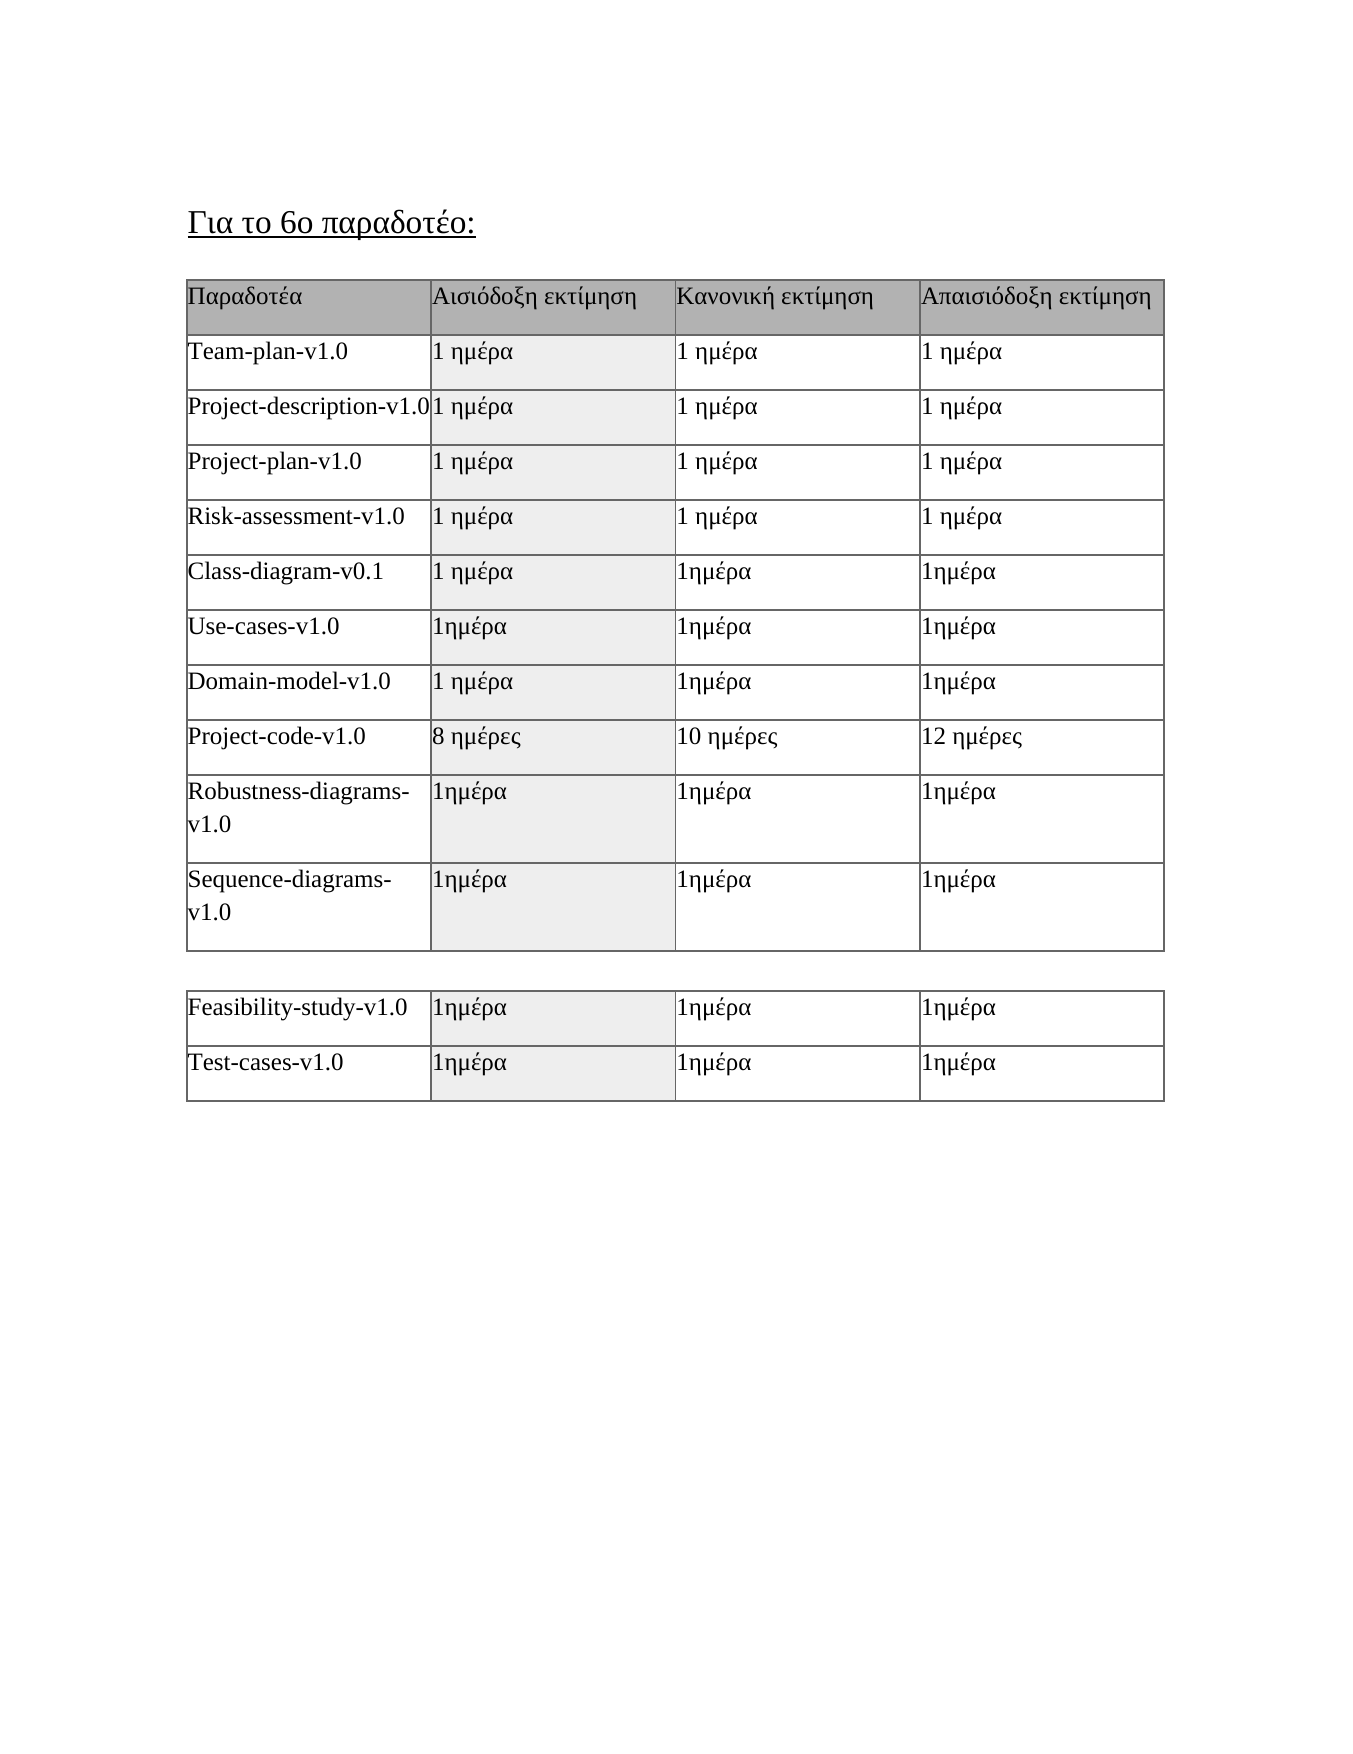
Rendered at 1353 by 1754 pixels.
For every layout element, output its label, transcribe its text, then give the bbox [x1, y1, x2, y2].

table_cell 1ημέρα [432, 1047, 675, 1100]
table_cell 1 ημέρα [432, 336, 675, 389]
table_cell Team-plan-v1.0 [188, 336, 430, 389]
table_cell 1ημέρα [676, 1047, 919, 1100]
table_cell Project-plan-v1.0 [188, 446, 430, 499]
table_cell 1 ημέρα [676, 336, 919, 389]
table_cell 1 ημέρα [921, 336, 1163, 389]
table_cell Project-code-v1.0 [188, 721, 430, 774]
table_cell Sequence-diagrams-v1.0 [188, 864, 430, 950]
table_cell 1 ημέρα [432, 391, 675, 444]
table_header Feasibility-study-v1.0 [188, 992, 430, 1045]
table_cell Class-diagram-v0.1 [188, 556, 430, 609]
table_cell 1 ημέρα [676, 391, 919, 444]
table_cell 1ημέρα [432, 776, 675, 862]
table_header Κανονική εκτίμηση [676, 281, 919, 334]
table_cell Test-cases-v1.0 [188, 1047, 430, 1100]
table_header Αισιόδοξη εκτίμηση [432, 281, 675, 334]
list Για το 6ο παραδοτέο: [187, 203, 1132, 241]
table_cell 1 ημέρα [921, 446, 1163, 499]
table_cell 10 ημέρες [676, 721, 919, 774]
table_header 1ημέρα [921, 992, 1163, 1045]
table_cell 1 ημέρα [676, 446, 919, 499]
table_cell Use-cases-v1.0 [188, 611, 430, 664]
table_cell 1ημέρα [676, 666, 919, 719]
table_cell 1ημέρα [921, 666, 1163, 719]
table_cell 1ημέρα [432, 864, 675, 950]
table_cell 1ημέρα [432, 611, 675, 664]
table_cell 1 ημέρα [432, 666, 675, 719]
table_cell 1ημέρα [921, 1047, 1163, 1100]
table_cell 1 ημέρα [432, 501, 675, 554]
table_cell 1ημέρα [921, 864, 1163, 950]
table_cell 1 ημέρα [432, 446, 675, 499]
table_cell 1ημέρα [921, 776, 1163, 862]
table_header 1ημέρα [432, 992, 675, 1045]
table_cell Robustness-diagrams-v1.0 [188, 776, 430, 862]
table_cell 1ημέρα [676, 556, 919, 609]
table_cell 1ημέρα [921, 556, 1163, 609]
table_cell Domain-model-v1.0 [188, 666, 430, 719]
table_header Παραδοτέα [188, 281, 430, 334]
table_cell 1ημέρα [921, 611, 1163, 664]
table_cell 12 ημέρες [921, 721, 1163, 774]
table_cell 1 ημέρα [921, 501, 1163, 554]
table_cell 1 ημέρα [432, 556, 675, 609]
table_cell 8 ημέρες [432, 721, 675, 774]
table_cell 1 ημέρα [921, 391, 1163, 444]
table_cell 1ημέρα [676, 611, 919, 664]
table_cell 1ημέρα [676, 776, 919, 862]
table_cell Risk-assessment-v1.0 [188, 501, 430, 554]
table_header 1ημέρα [676, 992, 919, 1045]
table_cell 1ημέρα [676, 864, 919, 950]
table_cell 1 ημέρα [676, 501, 919, 554]
table_header Απαισιόδοξη εκτίμηση [921, 281, 1163, 334]
table_cell Project-description-v1.0 [188, 391, 430, 444]
